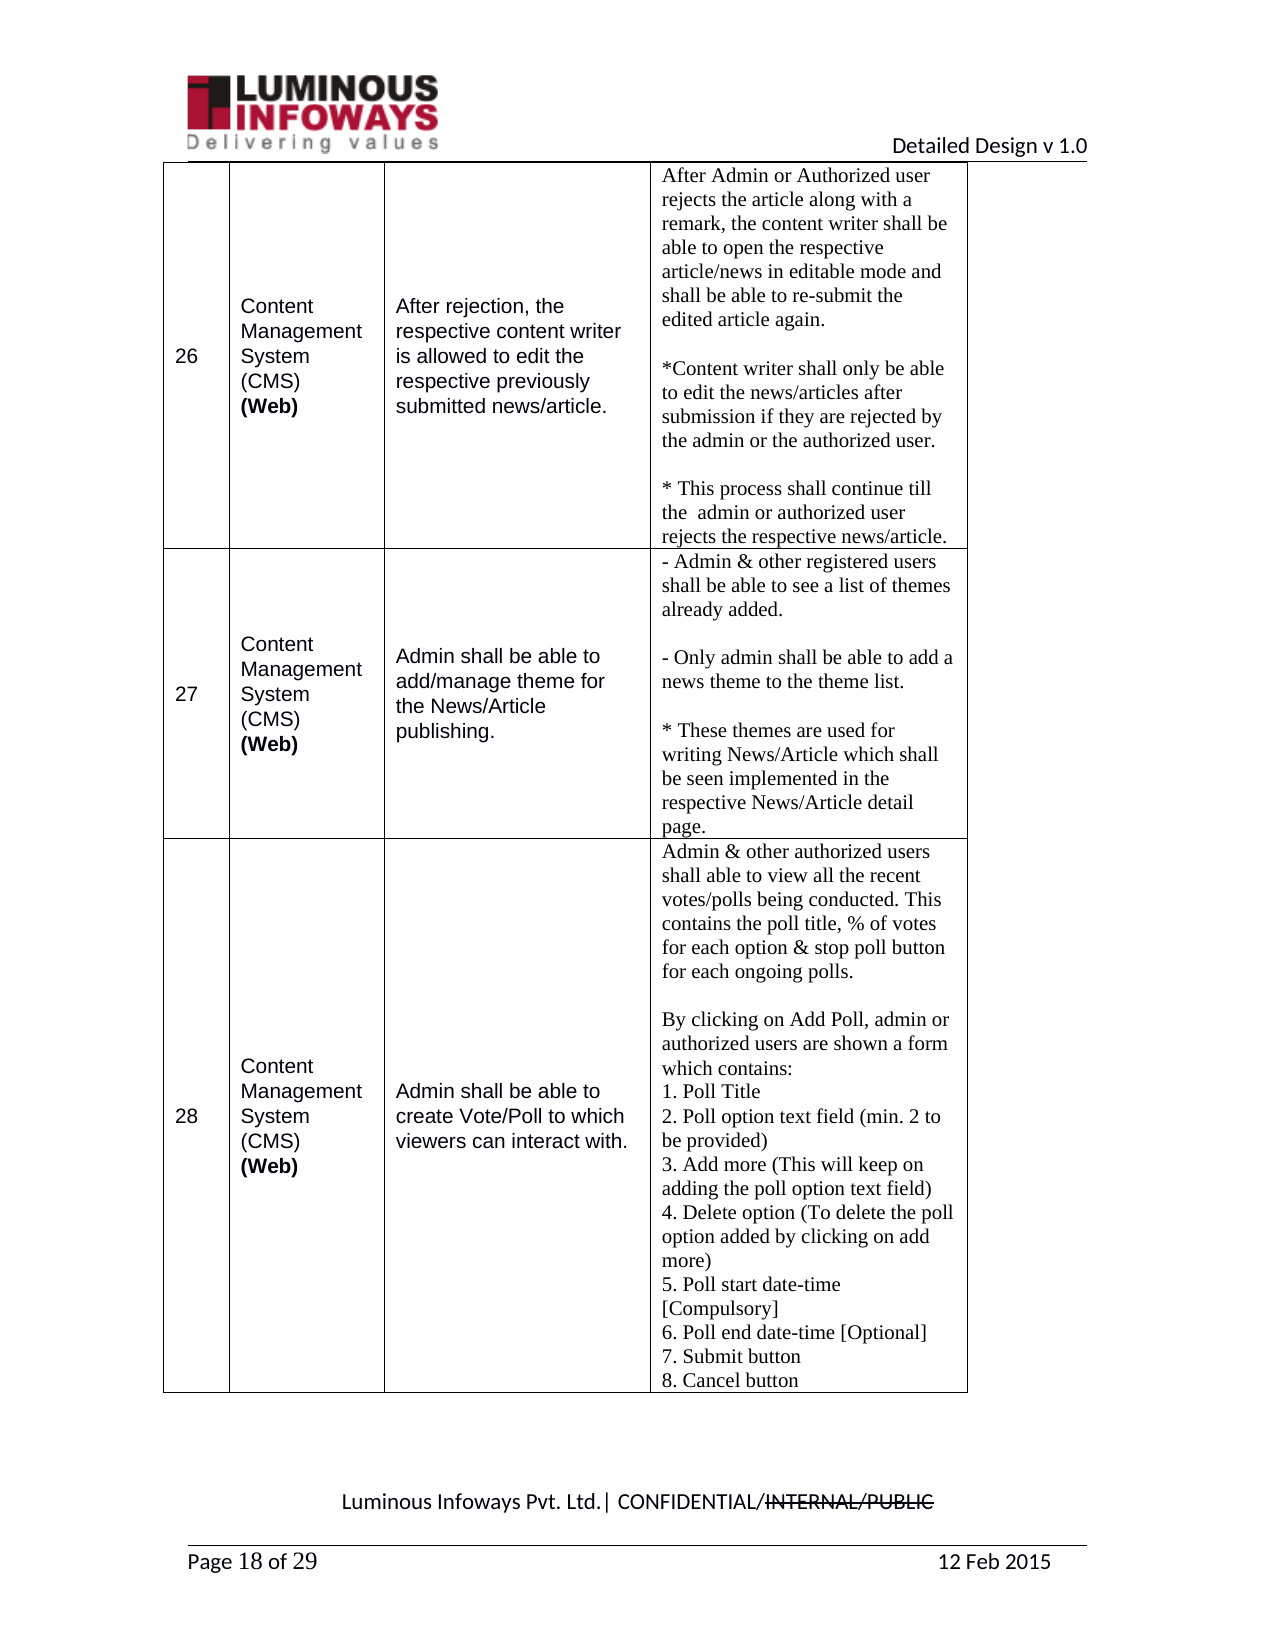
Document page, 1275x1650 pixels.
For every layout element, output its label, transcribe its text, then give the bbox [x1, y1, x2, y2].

table_cell After Admin or Authorized user rejects the article along with a remark, the content writer shall be able to open the respective article/news in editable mode and shall be able to re-submit the edited article again. *Content writer shall only be able to edit the news/articles after submission if they are rejected by the admin or the authorized user. * This process shall continue till the admin or authorized user rejects the respective news/article. [651, 163, 967, 548]
table_cell Admin shall be able to add/manage theme for the News/Article publishing. [385, 549, 650, 838]
table_cell Content Management System (CMS) (Web) [230, 163, 384, 548]
table_cell - Admin & other registered users shall be able to see a list of themes already added. - Only admin shall be able to add a news theme to the theme list. * These themes are used for writing News/Article which shall be seen implemented in the respective News/Article detail page. [651, 549, 967, 838]
table_cell Admin shall be able to create Vote/Poll to which viewers can interact with. [385, 839, 650, 1392]
table_cell 28 [164, 839, 229, 1392]
picture [187, 75, 438, 154]
table_cell 26 [164, 163, 229, 548]
table_cell After rejection, the respective content writer is allowed to edit the respective previously submitted news/article. [385, 163, 650, 548]
table_cell Content Management System (CMS) (Web) [230, 839, 384, 1392]
table_cell Content Management System (CMS) (Web) [230, 549, 384, 838]
table_cell Admin & other authorized users shall able to view all the recent votes/polls being conducted. This contains the poll title, % of votes for each option & stop poll button for each ongoing polls. By clicking on Add Poll, admin or authorized users are shown a form which contains: 1. Poll Title 2. Poll option text field (min. 2 to be provided) 3. Add more (This will keep on adding the poll option text field) 4. Delete option (To delete the poll option added by clicking on add more) 5. Poll start date-time [Compulsory] 6. Poll end date-time [Optional] 7. Submit button 8. Cancel button [651, 839, 967, 1392]
table_cell 27 [164, 549, 229, 838]
